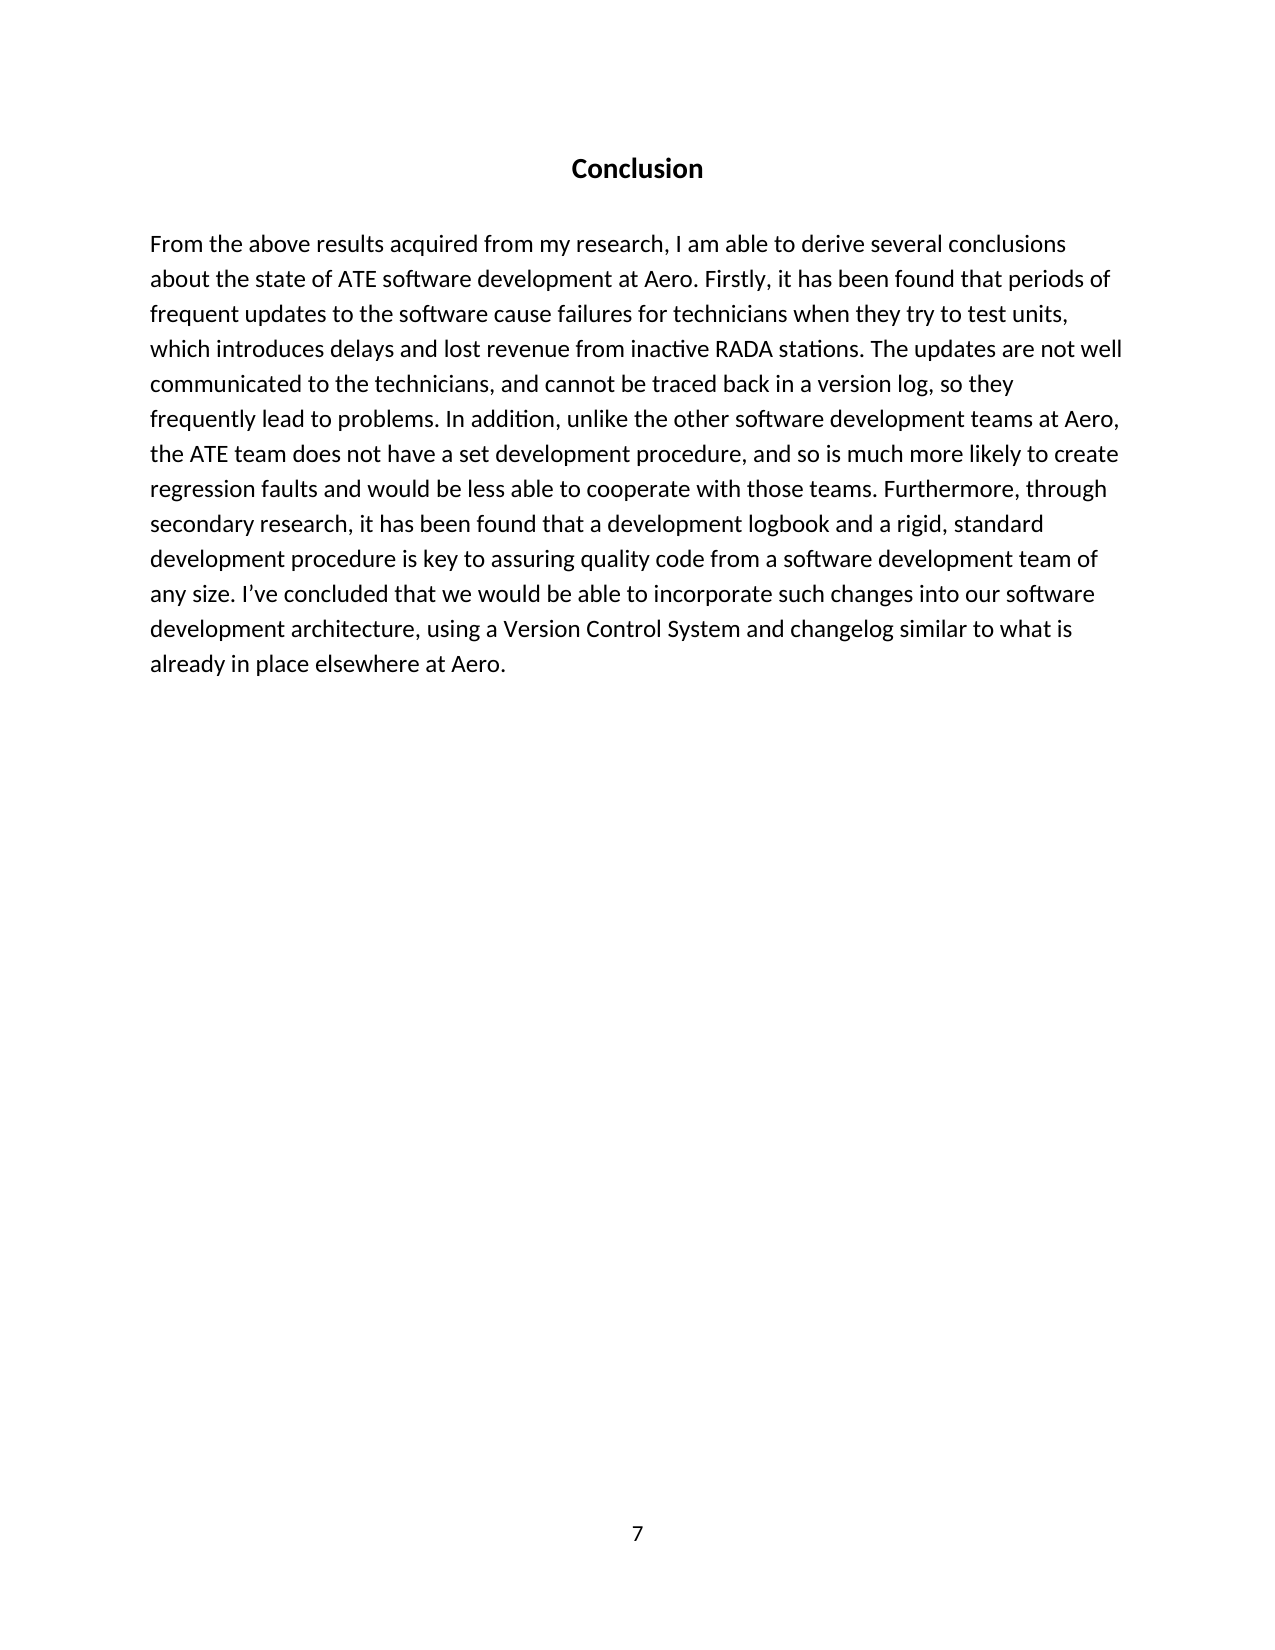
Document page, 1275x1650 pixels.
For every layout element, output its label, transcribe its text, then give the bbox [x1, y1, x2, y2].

subtitle Conclusion [150, 150, 1125, 186]
text From the above results acquired from my research, I am able to derive several conclusions about the state of ATE software development at Aero. Firstly, it has been found that periods of frequent updates to the software cause failures for technicians when they try to test units, which introduces delays and lost revenue from inactive RADA stations. The updates are not well communicated to the technicians, and cannot be traced back in a version log, so they frequently lead to problems. In addition, unlike the other software development teams at Aero, the ATE team does not have a set development procedure, and so is much more likely to create regression faults and would be less able to cooperate with those teams. Furthermore, through secondary research, it has been found that a development logbook and a rigid, standard development procedure is key to assuring quality code from a software development team of any size. I’ve concluded that we would be able to incorporate such changes into our software development architecture, using a Version Control System and changelog similar to what is already in place elsewhere at Aero. [150, 228, 1125, 679]
